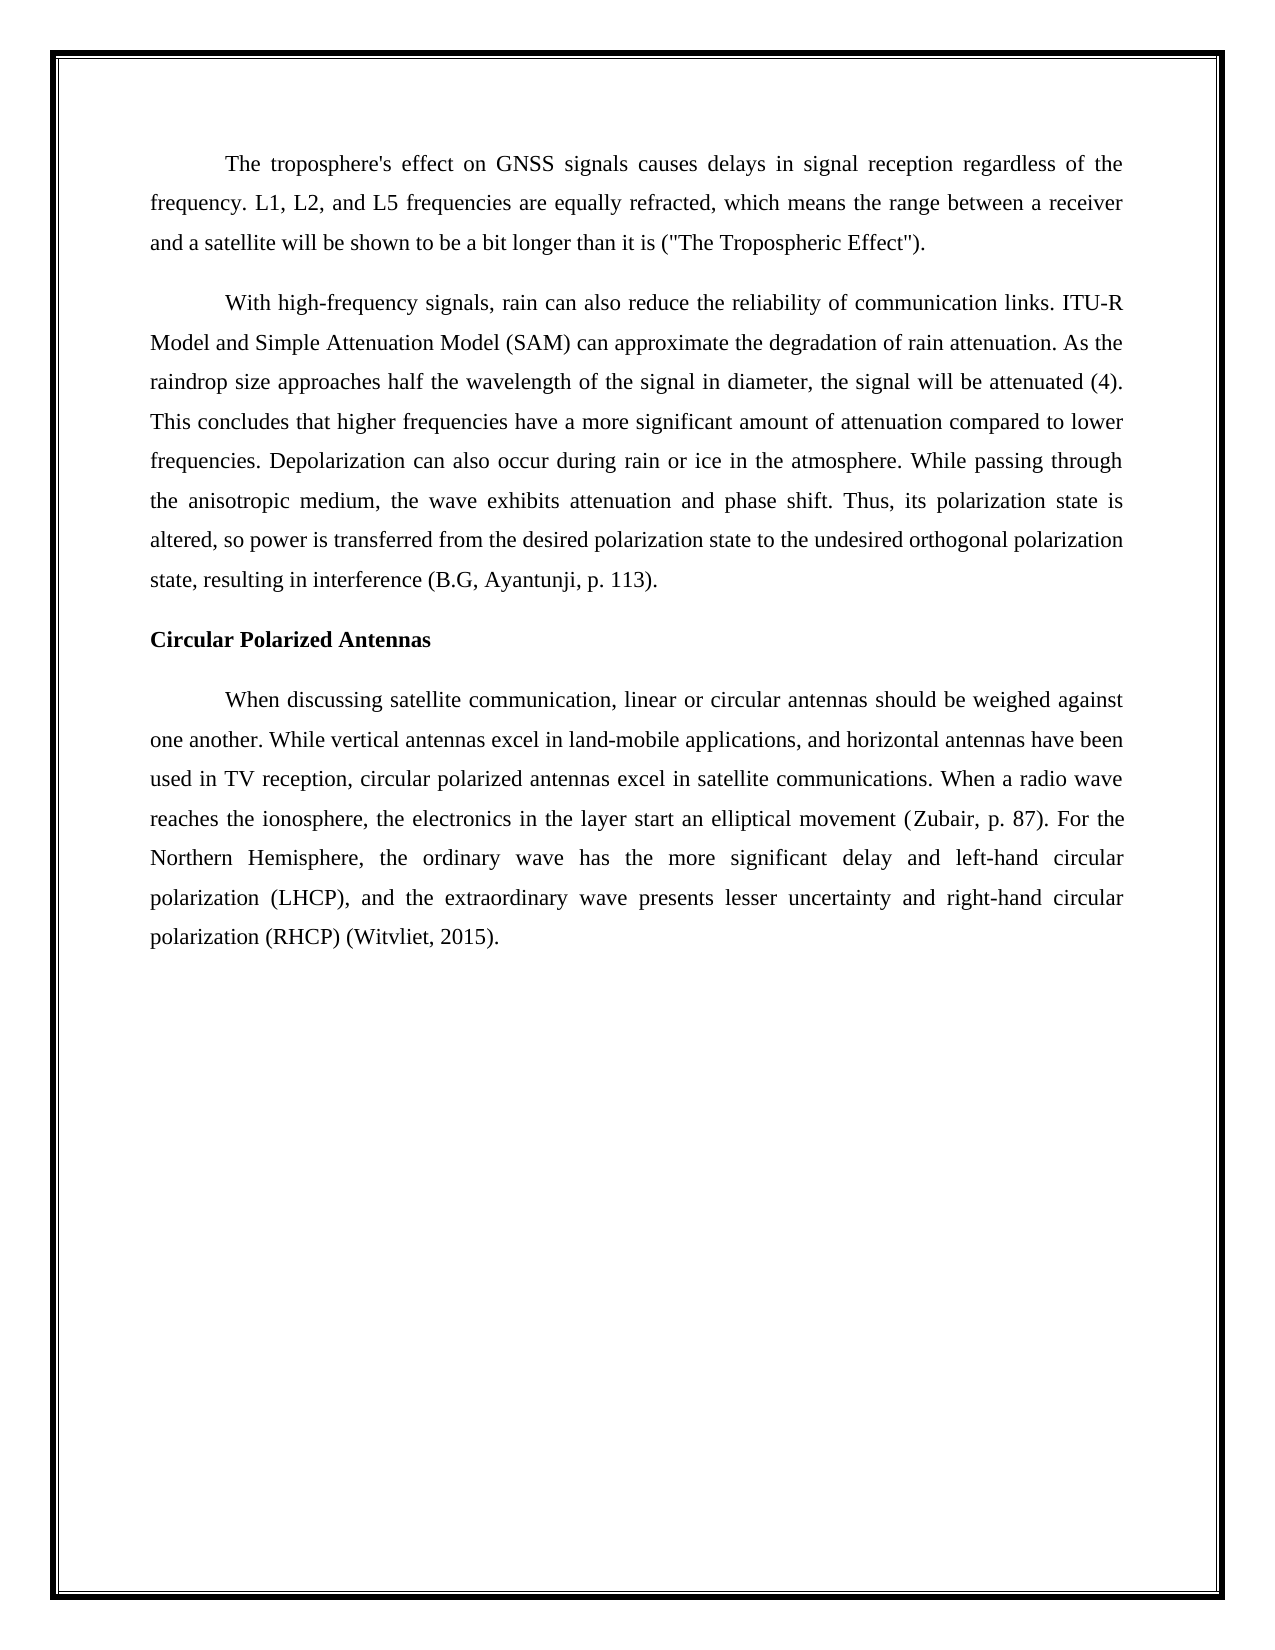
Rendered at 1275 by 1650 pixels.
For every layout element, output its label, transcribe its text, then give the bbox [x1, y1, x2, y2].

text With high-frequency signals, rain can also reduce the reliability of communication links. ITU-R Model and Simple Attenuation Model (SAM) can approximate the degradation of rain attenuation. As the raindrop size approaches half the wavelength of the signal in diameter, the signal will be attenuated (4). This concludes that higher frequencies have a more significant amount of attenuation compared to lower frequencies. Depolarization can also occur during rain or ice in the atmosphere. While passing through the anisotropic medium, the wave exhibits attenuation and phase shift. Thus, its polarization state is altered, so power is transferred from the desired polarization state to the undesired orthogonal polarization state, resulting in interference (B.G, Ayantunji, p. 113). [150, 289, 1125, 592]
text Circular Polarized Antennas [150, 626, 1125, 652]
text When discussing satellite communication, linear or circular antennas should be weighed against one another. While vertical antennas excel in land-mobile applications, and horizontal antennas have been used in TV reception, circular polarized antennas excel in satellite communications. When a radio wave reaches the ionosphere, the electronics in the layer start an elliptical movement (Zubair, p. 87). For the Northern Hemisphere, the ordinary wave has the more significant delay and left-hand circular polarization (LHCP), and the extraordinary wave presents lesser uncertainty and right-hand circular polarization (RHCP) (Witvliet, 2015). [150, 686, 1125, 949]
text The troposphere's effect on GNSS signals causes delays in signal reception regardless of the frequency. L1, L2, and L5 frequencies are equally refracted, which means the range between a receiver and a satellite will be shown to be a bit longer than it is ("The Tropospheric Effect"). [150, 150, 1125, 255]
